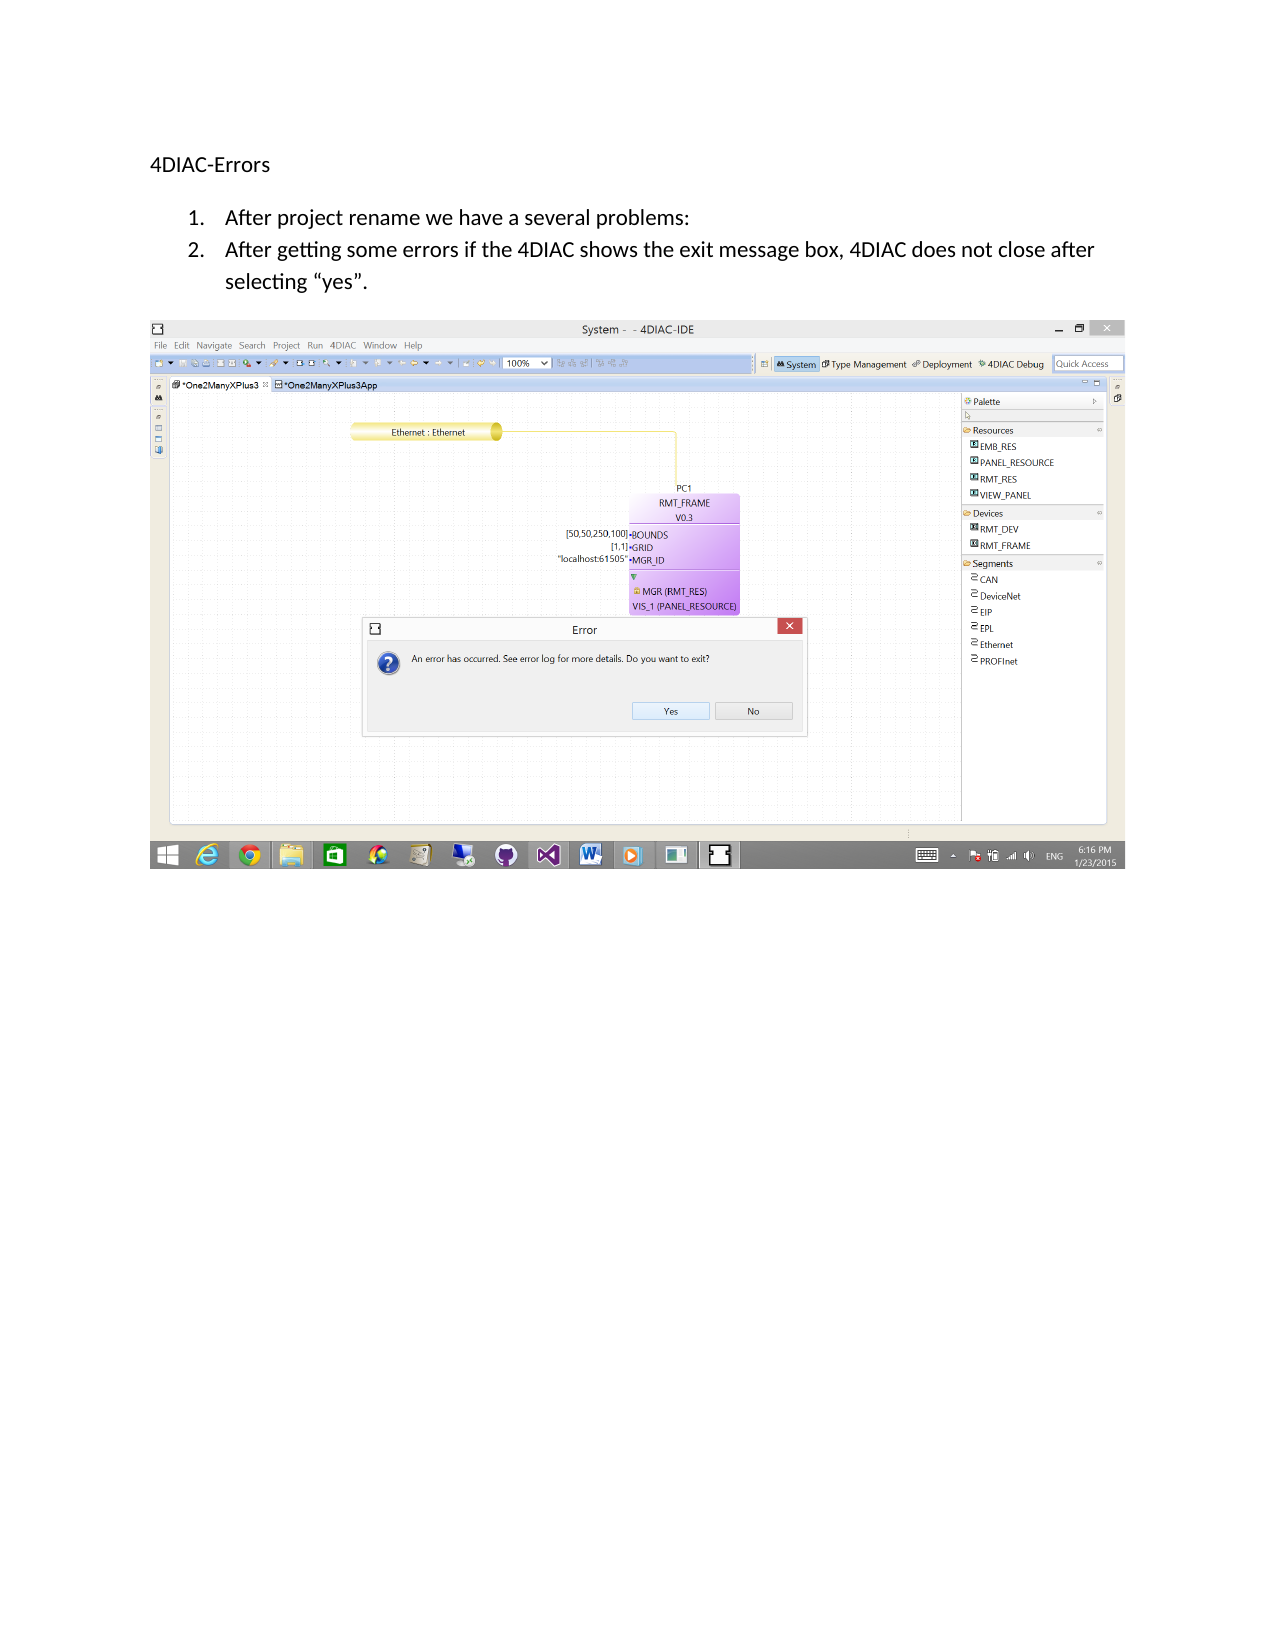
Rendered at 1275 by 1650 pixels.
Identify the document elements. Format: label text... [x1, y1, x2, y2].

picture [150, 320, 1125, 869]
text 4DIAC-Errors [150, 150, 1125, 178]
list After project rename we have a several problems: [187, 203, 1125, 231]
list After getting some errors if the 4DIAC shows the exit message box, 4DIAC does not close after selecting “yes”. [187, 235, 1125, 295]
